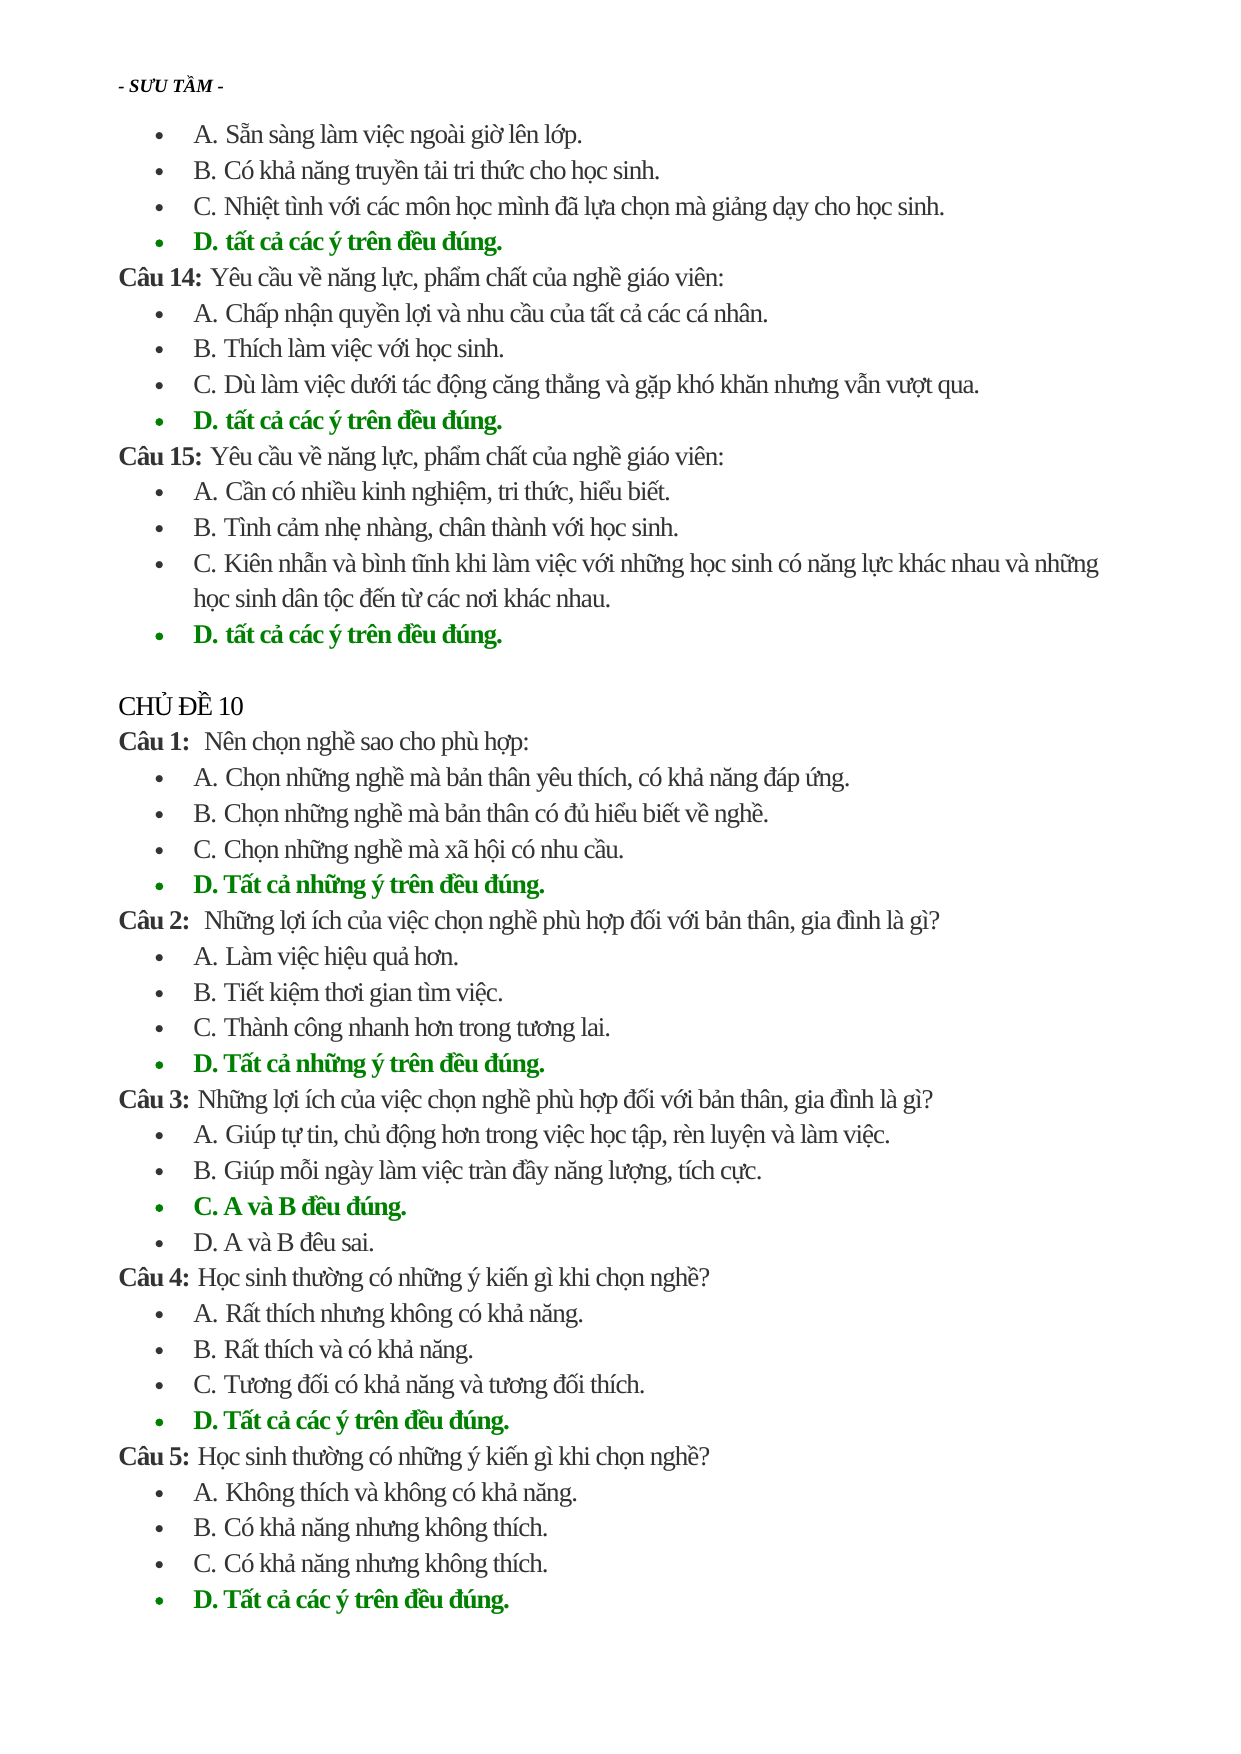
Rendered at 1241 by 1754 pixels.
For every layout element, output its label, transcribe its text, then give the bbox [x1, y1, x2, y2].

list D. tất cả các ý trên đều đúng. [156, 618, 1122, 649]
list B. Giúp mỗi ngày làm việc tràn đầy năng lượng, tích cực. [156, 1154, 1122, 1185]
list B. Tình cảm nhẹ nhàng, chân thành với học sinh. [156, 511, 1122, 542]
list C. Thành công nhanh hơn trong tương lai. [156, 1011, 1122, 1042]
list D. Tất cả những ý trên đều đúng. [156, 1047, 1122, 1078]
list D. tất cả các ý trên đều đúng. [156, 404, 1122, 435]
list A. Chọn những nghề mà bản thân yêu thích, có khả năng đáp ứng. [156, 761, 1122, 792]
list D. Tất cả các ý trên đều đúng. [156, 1583, 1122, 1614]
list C. Có khả năng nhưng không thích. [156, 1547, 1122, 1578]
list C. Tương đối có khả năng và tương đối thích. [156, 1369, 1122, 1400]
list A. Giúp tự tin, chủ động hơn trong việc học tập, rèn luyện và làm việc. [156, 1118, 1122, 1150]
list D. Tất cả những ý trên đều đúng. [156, 868, 1122, 899]
list C. A và B đều đúng. [156, 1190, 1122, 1221]
text Câu 1: Nên chọn nghề sao cho phù hợp: [118, 726, 1122, 757]
list B. Có khả năng nhưng không thích. [156, 1512, 1122, 1543]
list C. Nhiệt tình với các môn học mình đã lựa chọn mà giảng dạy cho học sinh. [156, 189, 1122, 221]
list A. Sẵn sàng làm việc ngoài giờ lên lớp. [156, 118, 1122, 149]
list A. Không thích và không có khả năng. [156, 1476, 1122, 1507]
list B. Chọn những nghề mà bản thân có đủ hiểu biết về nghề. [156, 797, 1122, 828]
list B. Thích làm việc với học sinh. [156, 332, 1122, 364]
text Câu 14: Yêu cầu về năng lực, phẩm chất của nghề giáo viên: [118, 261, 1122, 292]
text Câu 2: Những lợi ích của việc chọn nghề phù hợp đối với bản thân, gia đình là gì? [118, 904, 1122, 935]
list A. Rất thích nhưng không có khả năng. [156, 1297, 1122, 1328]
text Câu 3: Những lợi ích của việc chọn nghề phù hợp đối với bản thân, gia đình là gì? [118, 1083, 1122, 1114]
text CHỦ ĐỀ 10 [118, 690, 1122, 721]
list D. Tất cả các ý trên đều đúng. [156, 1404, 1122, 1436]
text Câu 15: Yêu cầu về năng lực, phẩm chất của nghề giáo viên: [118, 440, 1122, 471]
text Câu 5: Học sinh thường có những ý kiến gì khi chọn nghề? [118, 1440, 1122, 1471]
list A. Cần có nhiều kinh nghiệm, tri thức, hiểu biết. [156, 475, 1122, 507]
list A. Làm việc hiệu quả hơn. [156, 940, 1122, 971]
list B. Rất thích và có khả năng. [156, 1333, 1122, 1364]
list B. Tiết kiệm thơi gian tìm việc. [156, 976, 1122, 1007]
list C. Chọn những nghề mà xã hội có nhu cầu. [156, 833, 1122, 864]
list C. Dù làm việc dưới tác động căng thẳng và gặp khó khăn nhưng vẫn vượt qua. [156, 368, 1122, 399]
list D. A và B đêu sai. [156, 1226, 1122, 1257]
list A. Chấp nhận quyền lợi và nhu cầu của tất cả các cá nhân. [156, 297, 1122, 328]
text Câu 4: Học sinh thường có những ý kiến gì khi chọn nghề? [118, 1261, 1122, 1293]
list D. tất cả các ý trên đều đúng. [156, 225, 1122, 256]
list B. Có khả năng truyền tải tri thức cho học sinh. [156, 154, 1122, 185]
list C. Kiên nhẫn và bình tĩnh khi làm việc với những học sinh có năng lực khác nhau và những học sinh dân tộc đến từ các nơi khác nhau. [156, 547, 1122, 614]
